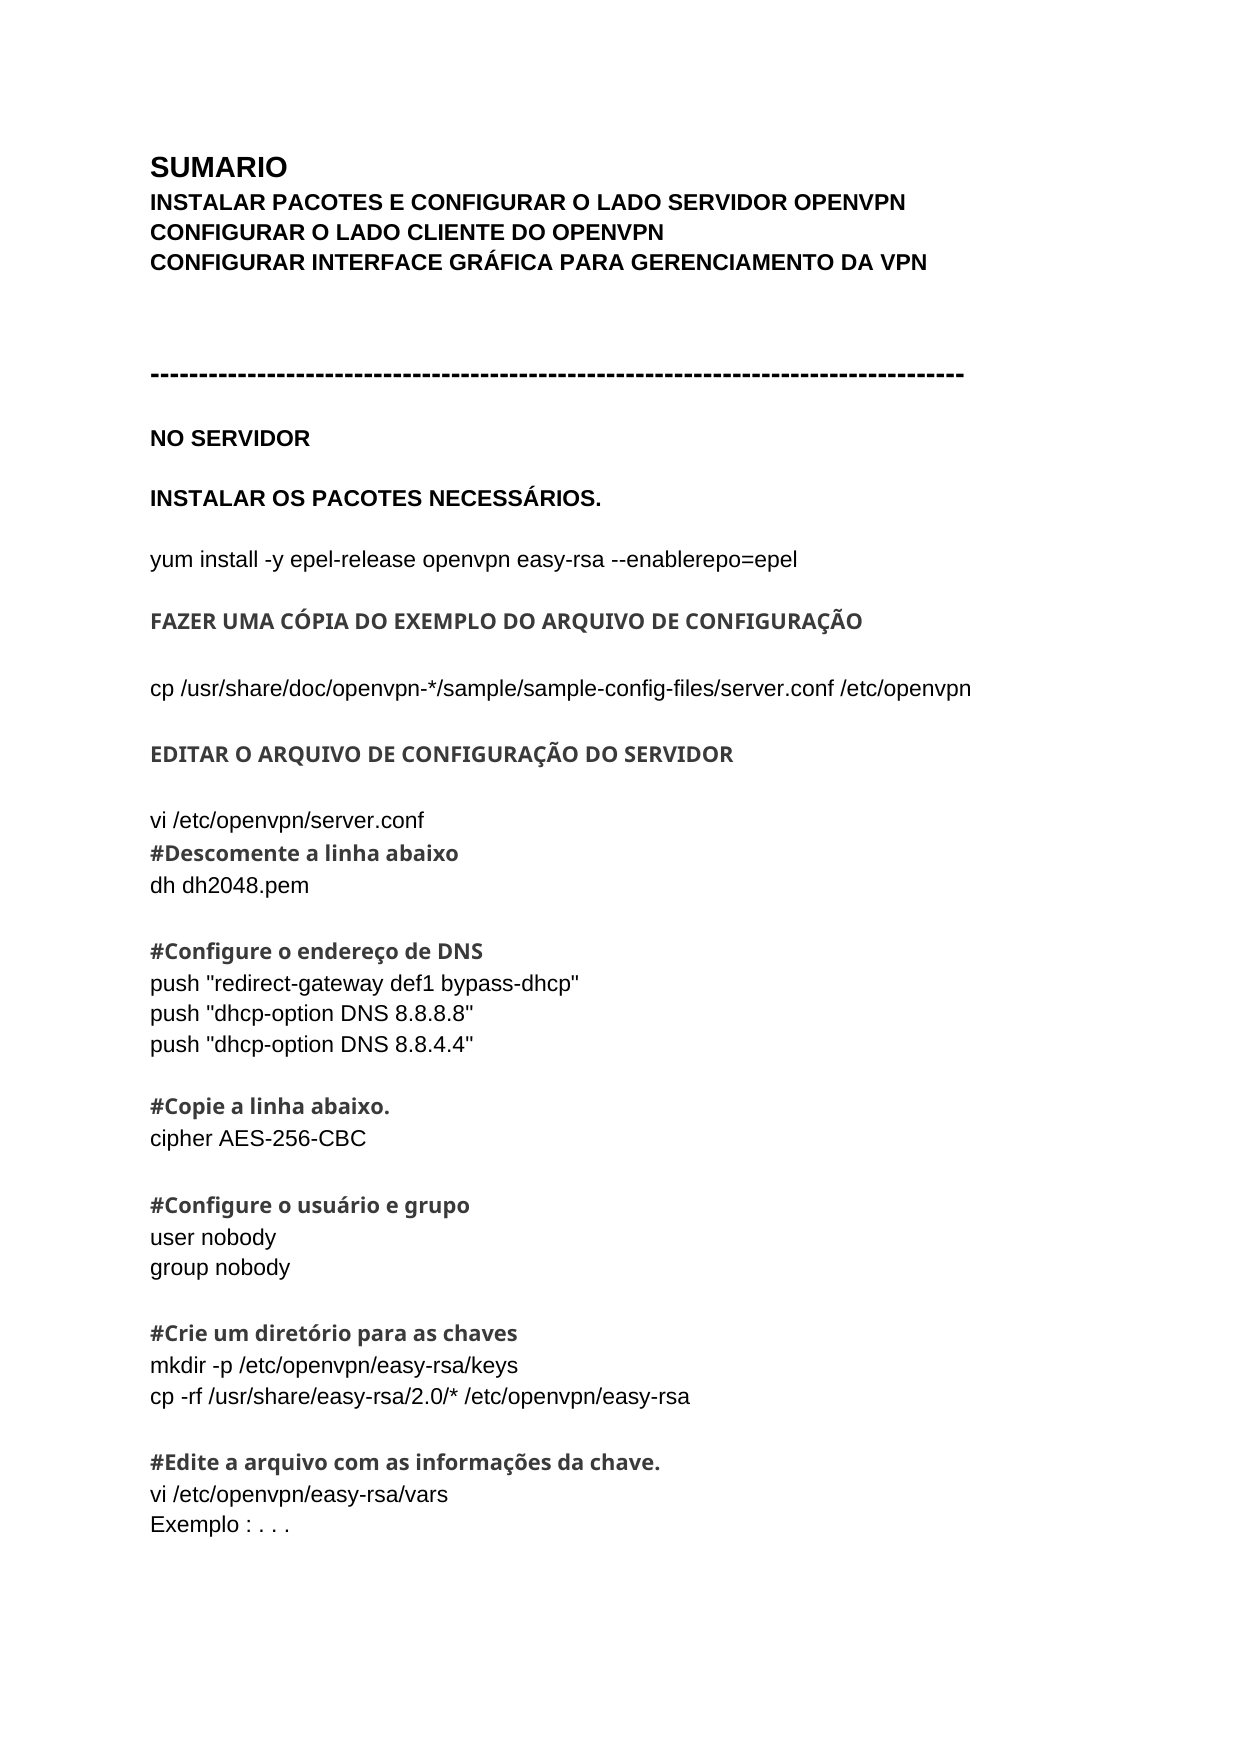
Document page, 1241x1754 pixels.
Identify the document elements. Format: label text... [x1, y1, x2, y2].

text INSTALAR PACOTES E CONFIGURAR O LADO SERVIDOR OPENVPN [150, 188, 1090, 215]
text FAZER UMA CÓPIA DO EXEMPLO DO ARQUIVO DE CONFIGURAÇÃO [150, 606, 1090, 636]
text user nobody group nobody [150, 1224, 1090, 1280]
text cipher AES-256-CBC [150, 1125, 1090, 1152]
text #Copie a linha abaixo. [150, 1091, 1090, 1121]
text EDITAR O ARQUIVO DE CONFIGURAÇÃO DO SERVIDOR [150, 739, 1090, 769]
text #Configure o usuário e grupo [150, 1189, 1090, 1219]
text cp /usr/share/doc/openvpn-*/sample/sample-config-files/server.conf /etc/openvpn [150, 674, 1090, 701]
text #Configure o endereço de DNS [150, 936, 1090, 966]
text #Crie um diretório para as chaves [150, 1318, 1090, 1348]
text SUMARIO [150, 150, 1090, 183]
text vi /etc/openvpn/server.conf [150, 807, 1090, 834]
text CONFIGURAR INTERFACE GRÁFICA PARA GERENCIAMENTO DA VPN [150, 249, 1090, 275]
text vi /etc/openvpn/easy-rsa/vars [150, 1481, 1090, 1508]
text yum install -y epel-release openvpn easy-rsa --enablerepo=epel [150, 546, 1090, 572]
text ------------------------------------------------------------------------------------ [150, 356, 1090, 390]
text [150, 1511, 1090, 1572]
text push "dhcp-option DNS 8.8.8.8" push "dhcp-option DNS 8.8.4.4" [150, 1000, 1090, 1057]
text dh dh2048.pem [150, 872, 1090, 898]
text #Edite a arquivo com as informações da chave. [150, 1447, 1090, 1477]
text mkdir -p /etc/openvpn/easy-rsa/keys [150, 1352, 1090, 1379]
text INSTALAR OS PACOTES NECESSÁRIOS. [150, 485, 1090, 512]
text CONFIGURAR O LADO CLIENTE DO OPENVPN [150, 219, 1090, 245]
text push "redirect-gateway def1 bypass-dhcp" [150, 970, 1090, 997]
text NO SERVIDOR [150, 425, 1090, 451]
text #Descomente a linha abaixo [150, 837, 1090, 867]
text cp -rf /usr/share/easy-rsa/2.0/* /etc/openvpn/easy-rsa [150, 1383, 1090, 1409]
